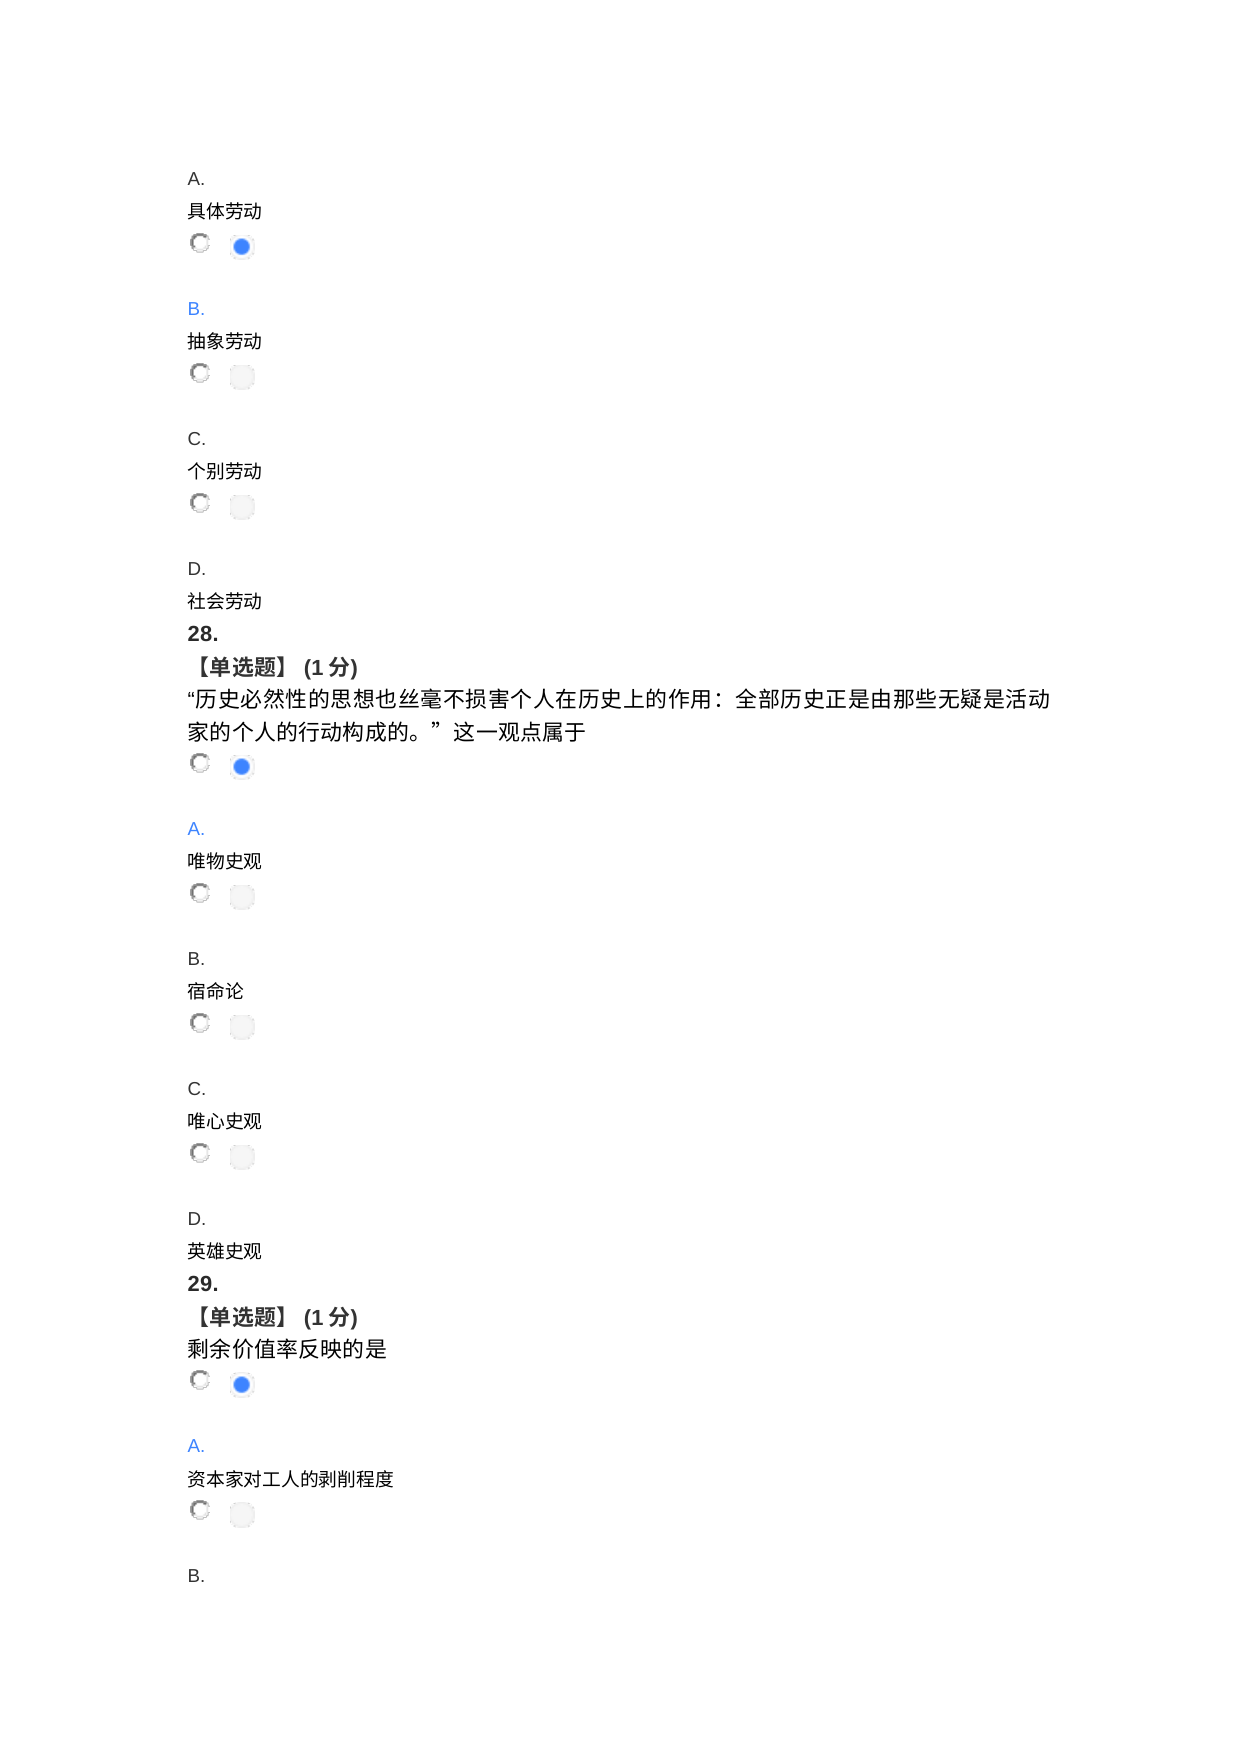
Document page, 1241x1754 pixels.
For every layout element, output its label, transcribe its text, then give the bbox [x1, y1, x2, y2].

text C. [187, 422, 1053, 454]
text A. [187, 1429, 1053, 1462]
text 29. [187, 1267, 1053, 1299]
text 【单选题】 (1分) [187, 649, 1053, 682]
text 具体劳动 [187, 194, 1053, 227]
text A. [187, 812, 1053, 844]
text B. [187, 942, 1053, 974]
text B. [187, 1559, 1053, 1592]
text 宿命论 [187, 974, 1053, 1007]
text 社会劳动 [187, 584, 1053, 617]
text 【单选题】 (1分) [187, 1299, 1053, 1332]
text D. [187, 1202, 1053, 1234]
picture [230, 755, 255, 780]
text 个别劳动 [187, 454, 1053, 487]
text B. [187, 292, 1053, 324]
text 剩余价值率反映的是 [187, 1332, 1053, 1364]
text 28. [187, 617, 1053, 649]
picture [230, 235, 255, 260]
text 唯心史观 [187, 1104, 1053, 1137]
picture [230, 495, 255, 520]
text C. [187, 1072, 1053, 1104]
text 抽象劳动 [187, 324, 1053, 357]
text D. [187, 552, 1053, 584]
picture [230, 365, 255, 390]
text 资本家对工人的剥削程度 [187, 1462, 1053, 1494]
picture [229, 1502, 255, 1528]
text 英雄史观 [187, 1234, 1053, 1267]
text 唯物史观 [187, 844, 1053, 877]
picture [230, 1145, 255, 1170]
picture [230, 885, 255, 910]
text A. [187, 162, 1053, 194]
picture [229, 1372, 255, 1398]
picture [230, 1015, 255, 1040]
text “历史必然性的思想也丝毫不损害个人在历史上的作用：全部历史正是由那些无疑是活动家的个人的行动构成的。”这一观点属于 [187, 682, 1053, 747]
